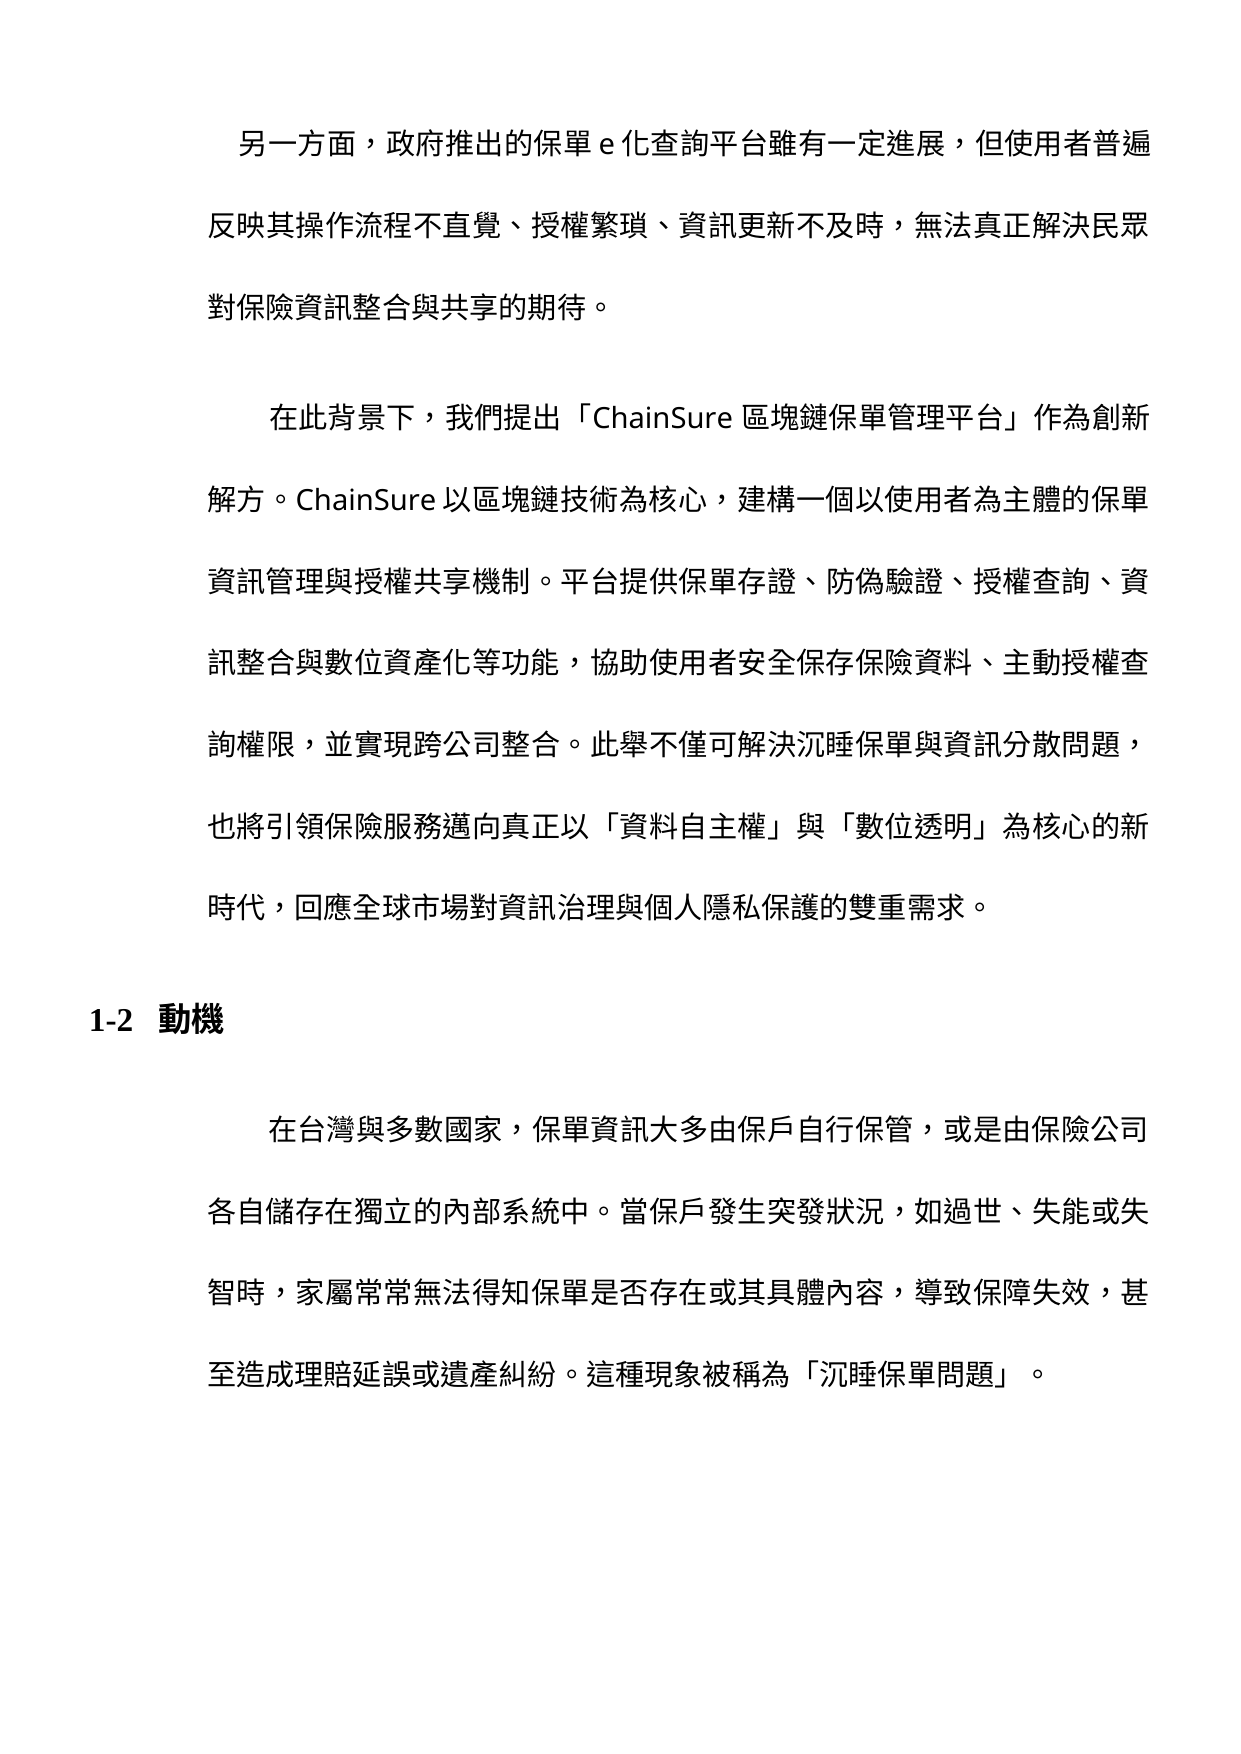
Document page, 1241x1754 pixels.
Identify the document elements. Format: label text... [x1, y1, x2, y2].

list 另一方面，政府推出的保單e化查詢平台雖有一定進展，但使用者普遍反映其操作流程不直覺、授權繁瑣、資訊更新不及時，無法真正解決民眾對保險資訊整合與共享的期待。 [207, 101, 1152, 346]
text 1-2 動機 [89, 976, 1152, 1058]
list 在此背景下，我們提出「ChainSure 區塊鏈保單管理平台」作為創新解方。ChainSure以區塊鏈技術為核心，建構一個以使用者為主體的保單資訊管理與授權共享機制。平台提供保單存證、防偽驗證、授權查詢、資訊整合與數位資產化等功能，協助使用者安全保存保險資料、主動授權查詢權限，並實現跨公司整合。此舉不僅可解決沉睡保單與資訊分散問題，也將引領保險服務邁向真正以「資料自主權」與「數位透明」為核心的新時代，回應全球市場對資訊治理與個人隱私保護的雙重需求。 [207, 375, 1152, 947]
list 在台灣與多數國家，保單資訊大多由保戶自行保管，或是由保險公司各自儲存在獨立的內部系統中。當保戶發生突發狀況，如過世、失能或失智時，家屬常常無法得知保單是否存在或其具體內容，導致保障失效，甚至造成理賠延誤或遺產糾紛。這種現象被稱為「沉睡保單問題」。 [207, 1087, 1152, 1414]
